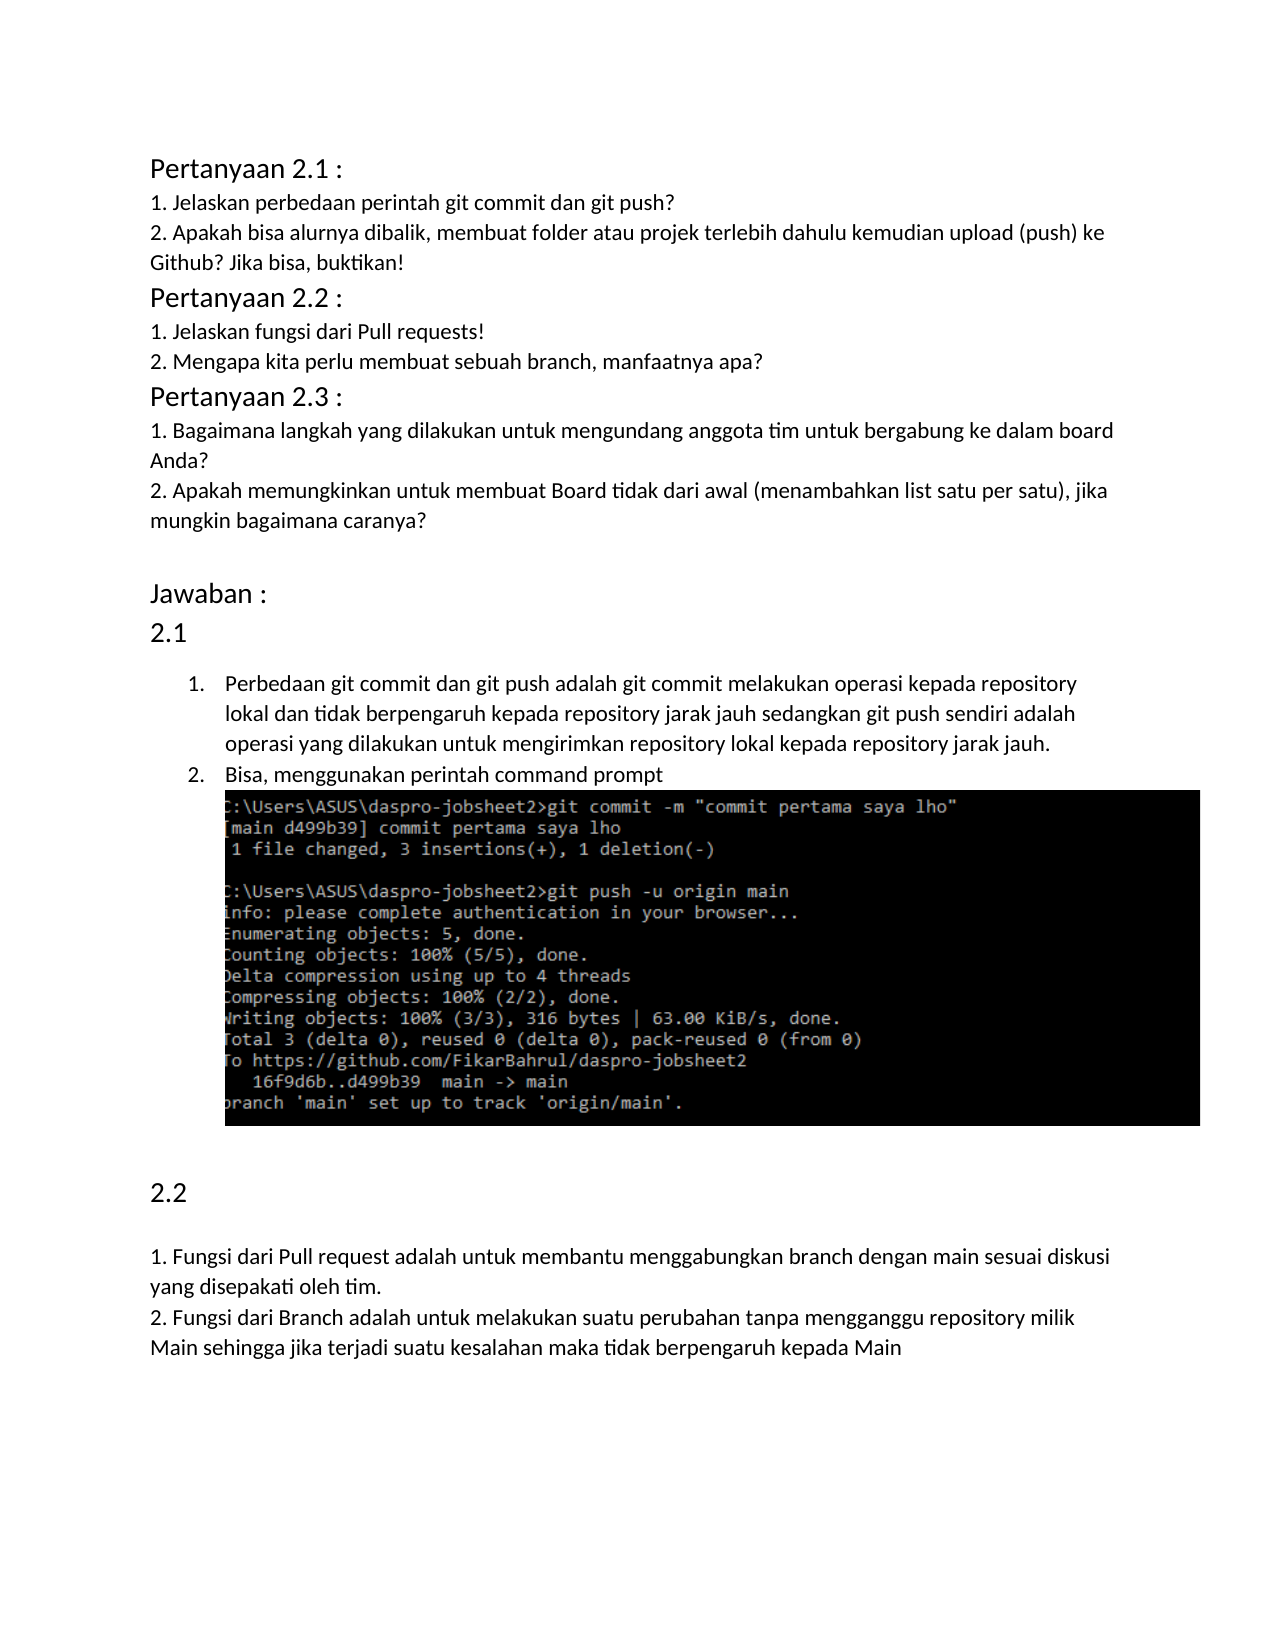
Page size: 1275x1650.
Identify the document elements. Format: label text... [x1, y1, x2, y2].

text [150, 1174, 1125, 1429]
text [150, 150, 1125, 650]
list Perbedaan git commit dan git push adalah git commit melakukan operasi kepada repository lokal dan tidak berpengaruh kepada repository jarak jauh sedangkan git push sendiri adalah operasi yang dilakukan untuk mengirimkan repository lokal kepada repository jarak jauh. [187, 669, 1125, 758]
picture [225, 790, 1200, 1126]
